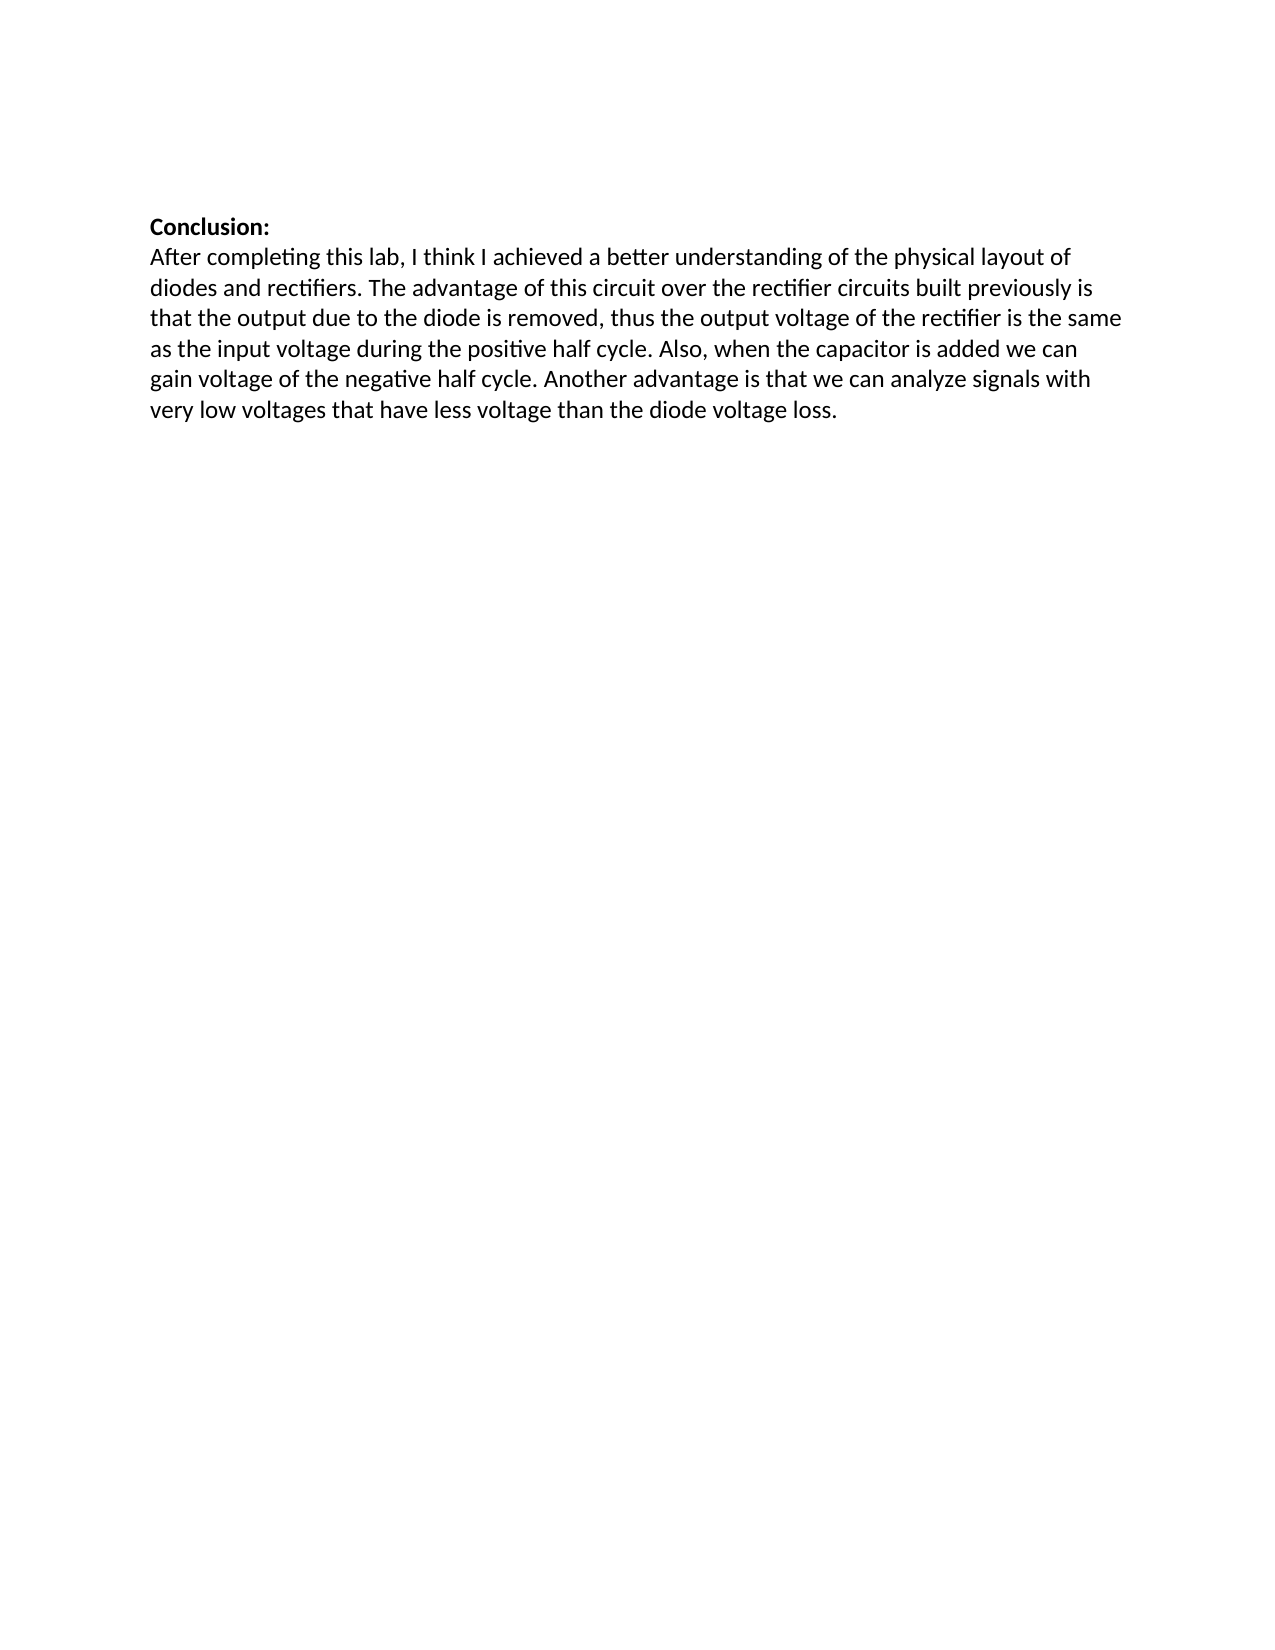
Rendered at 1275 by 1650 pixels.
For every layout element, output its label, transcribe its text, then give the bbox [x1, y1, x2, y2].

text Conclusion: [150, 211, 1125, 242]
text After completing this lab, I think I achieved a better understanding of the physical layout of diodes and rectifiers. The advantage of this circuit over the rectifier circuits built previously is that the output due to the diode is removed, thus the output voltage of the rectifier is the same as the input voltage during the positive half cycle. Also, when the capacitor is added we can gain voltage of the negative half cycle. Another advantage is that we can analyze signals with very low voltages that have less voltage than the diode voltage loss. [150, 242, 1125, 425]
